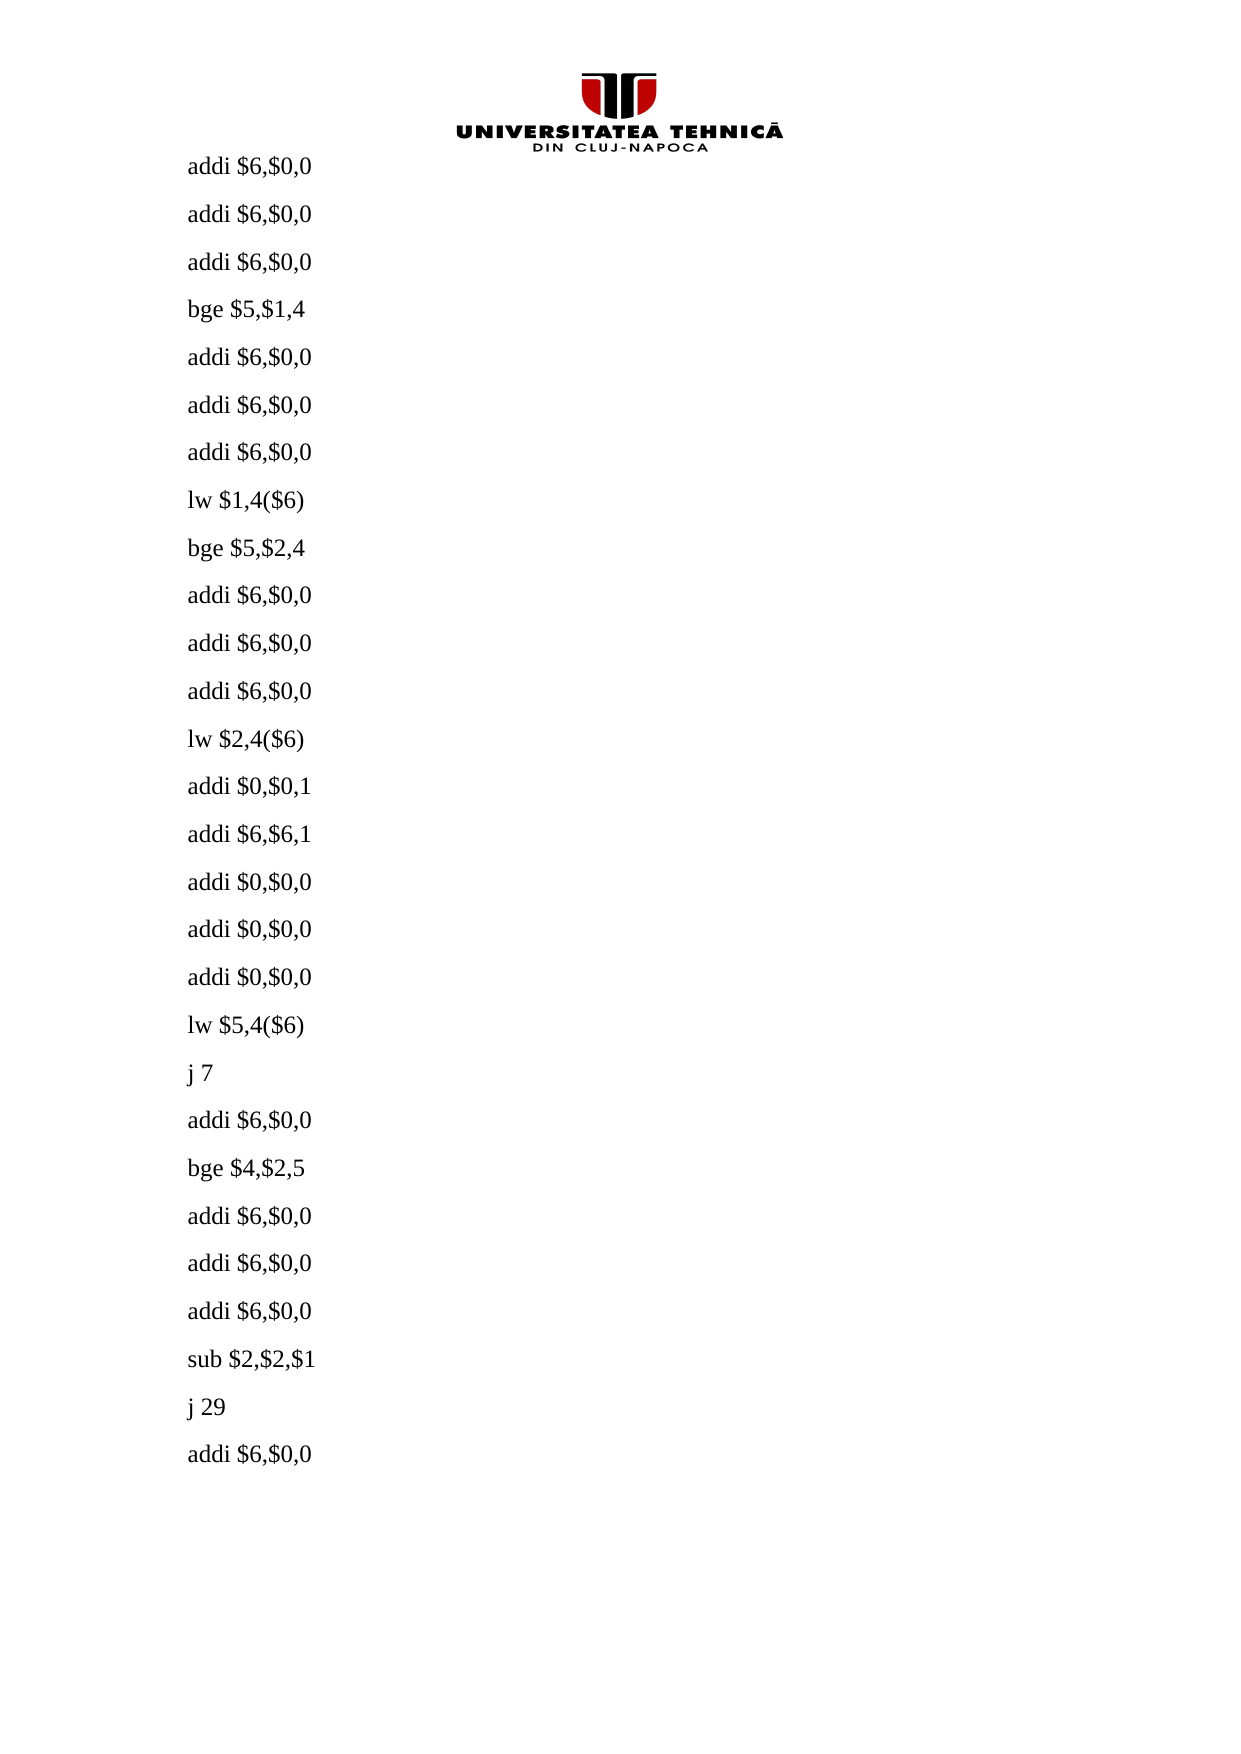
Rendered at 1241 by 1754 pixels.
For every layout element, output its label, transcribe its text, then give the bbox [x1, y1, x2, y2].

text lw $1,4($6) [187, 485, 1090, 514]
text sub $2,$2,$1 [187, 1344, 1090, 1373]
text addi $6,$0,0 [187, 437, 1090, 466]
text addi $0,$0,0 [187, 962, 1090, 991]
text bge $4,$2,5 [187, 1153, 1090, 1182]
text addi $6,$0,0 [187, 676, 1090, 705]
text addi $6,$0,0 [187, 1105, 1090, 1134]
text addi $0,$0,0 [187, 867, 1090, 896]
text j 7 [187, 1058, 1090, 1086]
text bge $5,$2,4 [187, 533, 1090, 562]
text addi $6,$0,0 [187, 342, 1090, 371]
text lw $5,4($6) [187, 1010, 1090, 1039]
text addi $0,$0,1 [187, 771, 1090, 800]
text addi $6,$0,0 [187, 1248, 1090, 1277]
text addi $6,$0,0 [187, 199, 1090, 228]
text addi $6,$0,0 [187, 247, 1090, 275]
text addi $6,$0,0 [187, 581, 1090, 609]
text addi $6,$6,1 [187, 819, 1090, 848]
text addi $6,$0,0 [187, 1296, 1090, 1325]
text bge $5,$1,4 [187, 294, 1090, 323]
text addi $6,$0,0 [187, 1439, 1090, 1468]
text addi $6,$0,0 [187, 628, 1090, 657]
text addi $6,$0,0 [187, 390, 1090, 418]
text addi $6,$0,0 [187, 151, 1090, 180]
text lw $2,4($6) [187, 724, 1090, 752]
text j 29 [187, 1392, 1090, 1420]
picture [456, 73, 784, 152]
text addi $6,$0,0 [187, 1201, 1090, 1229]
text addi $0,$0,0 [187, 914, 1090, 943]
